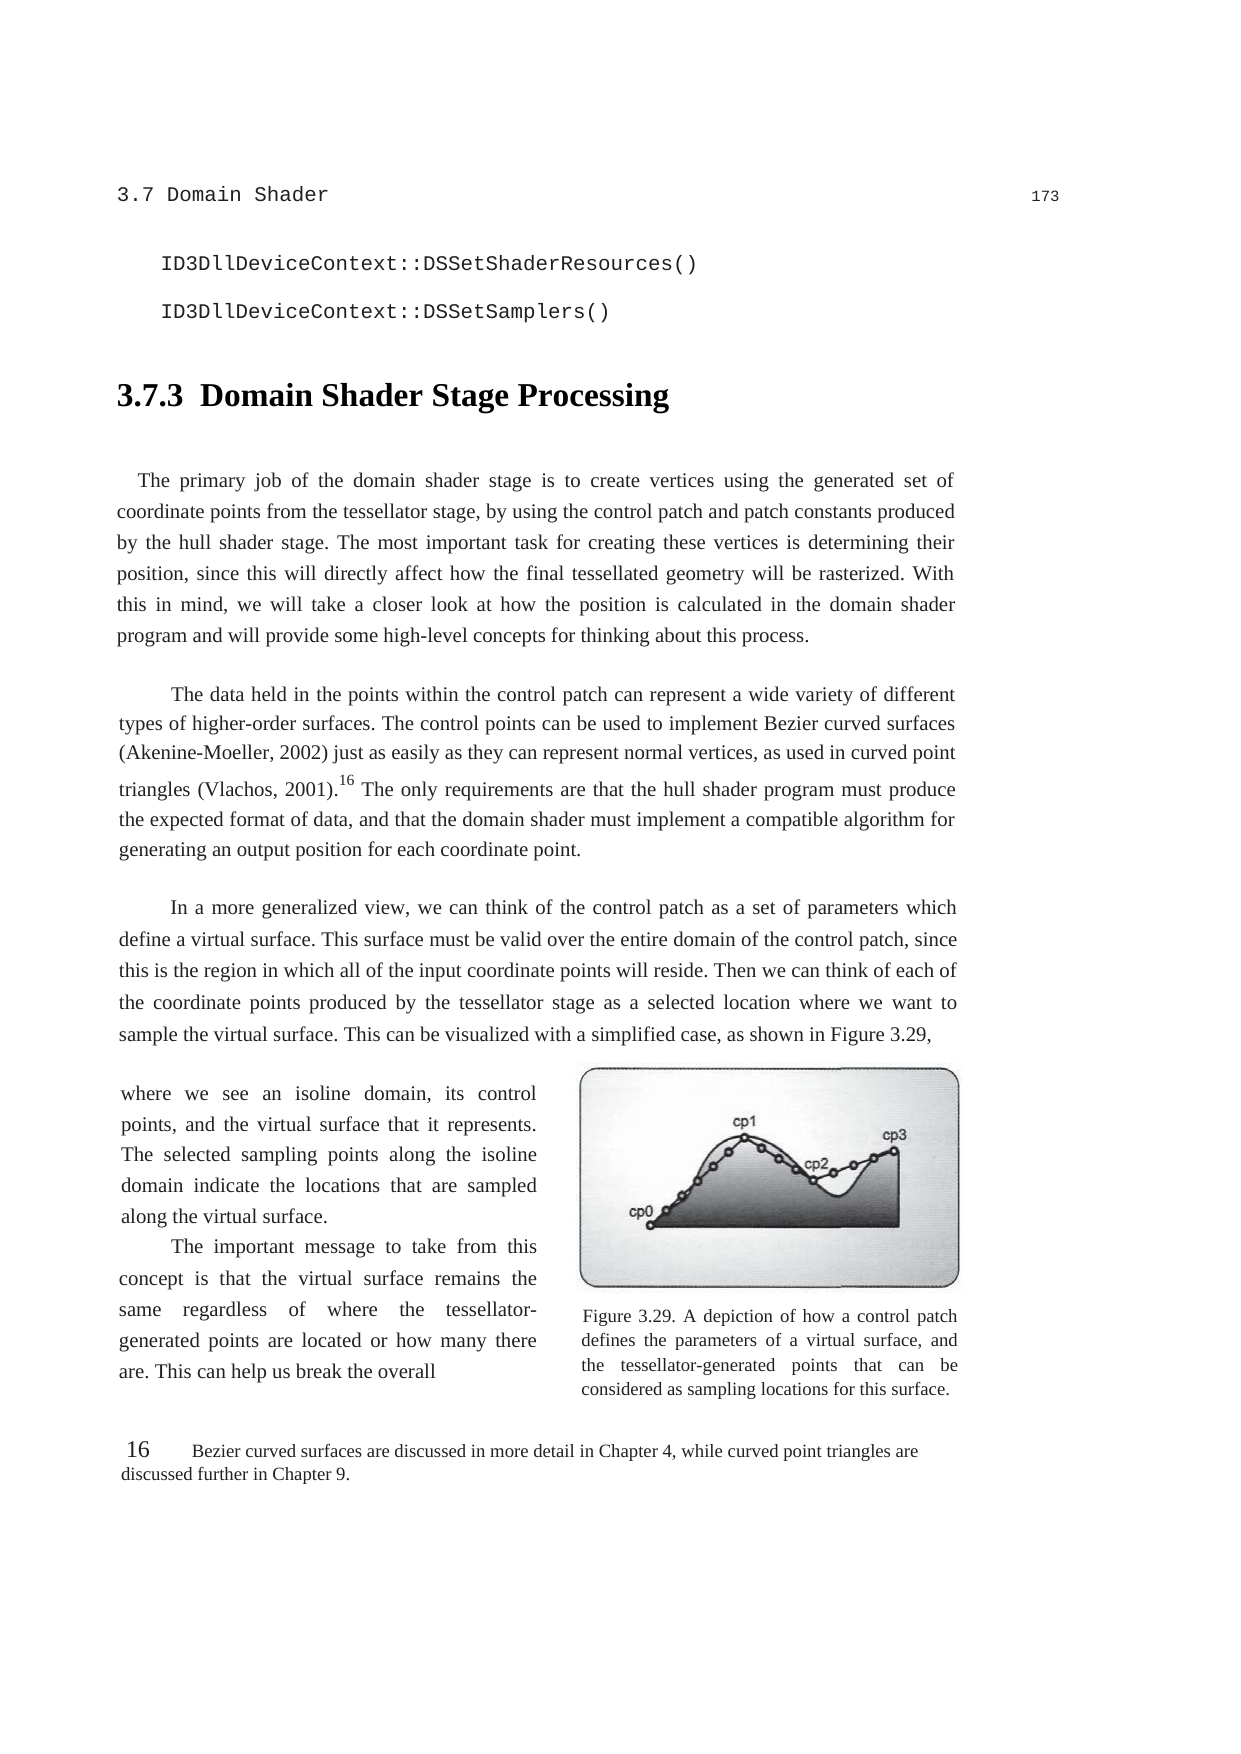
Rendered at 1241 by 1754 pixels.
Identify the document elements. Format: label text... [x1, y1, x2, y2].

text The primary job of the domain shader stage is to create vertices using the generated set of coordinate points from the tessellator stage, by using the control patch and patch constants produced by the hull shader stage. The most important task for creating these vertices is determining their position, since this will directly affect how the final tessellated geometry will be rasterized. With this in mind, we will take a closer look at how the position is calculated in the domain shader program and will provide some high-level concepts for thinking about this process. [117, 468, 956, 647]
text 3.7 Domain Shader 173 [117, 184, 1090, 208]
subtitle 3.7.3 Domain Shader Stage Processing [117, 375, 1090, 413]
text In a more generalized view, we can think of the control patch as a set of parameters which define a virtual surface. This surface must be valid over the entire domain of the control patch, since this is the region in which all of the input coordinate points will reside. Then we can think of each of the coordinate points produced by the tessellator stage as a selected location where we want to sample the virtual surface. This can be visualized with a simplified case, as shown in Figure 3.29, [119, 895, 958, 1046]
text The data held in the points within the control patch can represent a wide variety of different types of higher-order surfaces. The control points can be used to implement Bezier curved surfaces (Akenine-Moeller, 2002) just as easily as they can represent normal vertices, as used in curved point triangles (Vlachos, 2001).16 The only requirements are that the hull shader program must produce the expected format of data, and that the domain shader must implement a compatible algorithm for generating an output position for each coordinate point. [119, 681, 956, 861]
text ID3DllDeviceContext::DSSetShaderResources() [160, 253, 1090, 277]
picture [575, 1062, 964, 1293]
text ID3DllDeviceContext::DSSetSamplers() [160, 301, 1090, 324]
text where we see an isoline domain, its control points, and the virtual surface that it represents. The selected sampling points along the isoline domain indicate the locations that are sampled along the virtual surface. [120, 1081, 537, 1228]
text Figure 3.29. A depiction of how a control patch defines the parameters of a virtual surface, and the tessellator-generated points that can be considered as sampling locations for this surface. [581, 1305, 958, 1399]
text The important message to take from this concept is that the virtual surface remains the same regardless of where the tessellator-generated points are located or how many there are. This can help us break the overall [119, 1234, 537, 1383]
list Bezier curved surfaces are discussed in more detail in Chapter 4, while curved point triangles are discussed further in Chapter 9. [121, 1436, 936, 1484]
